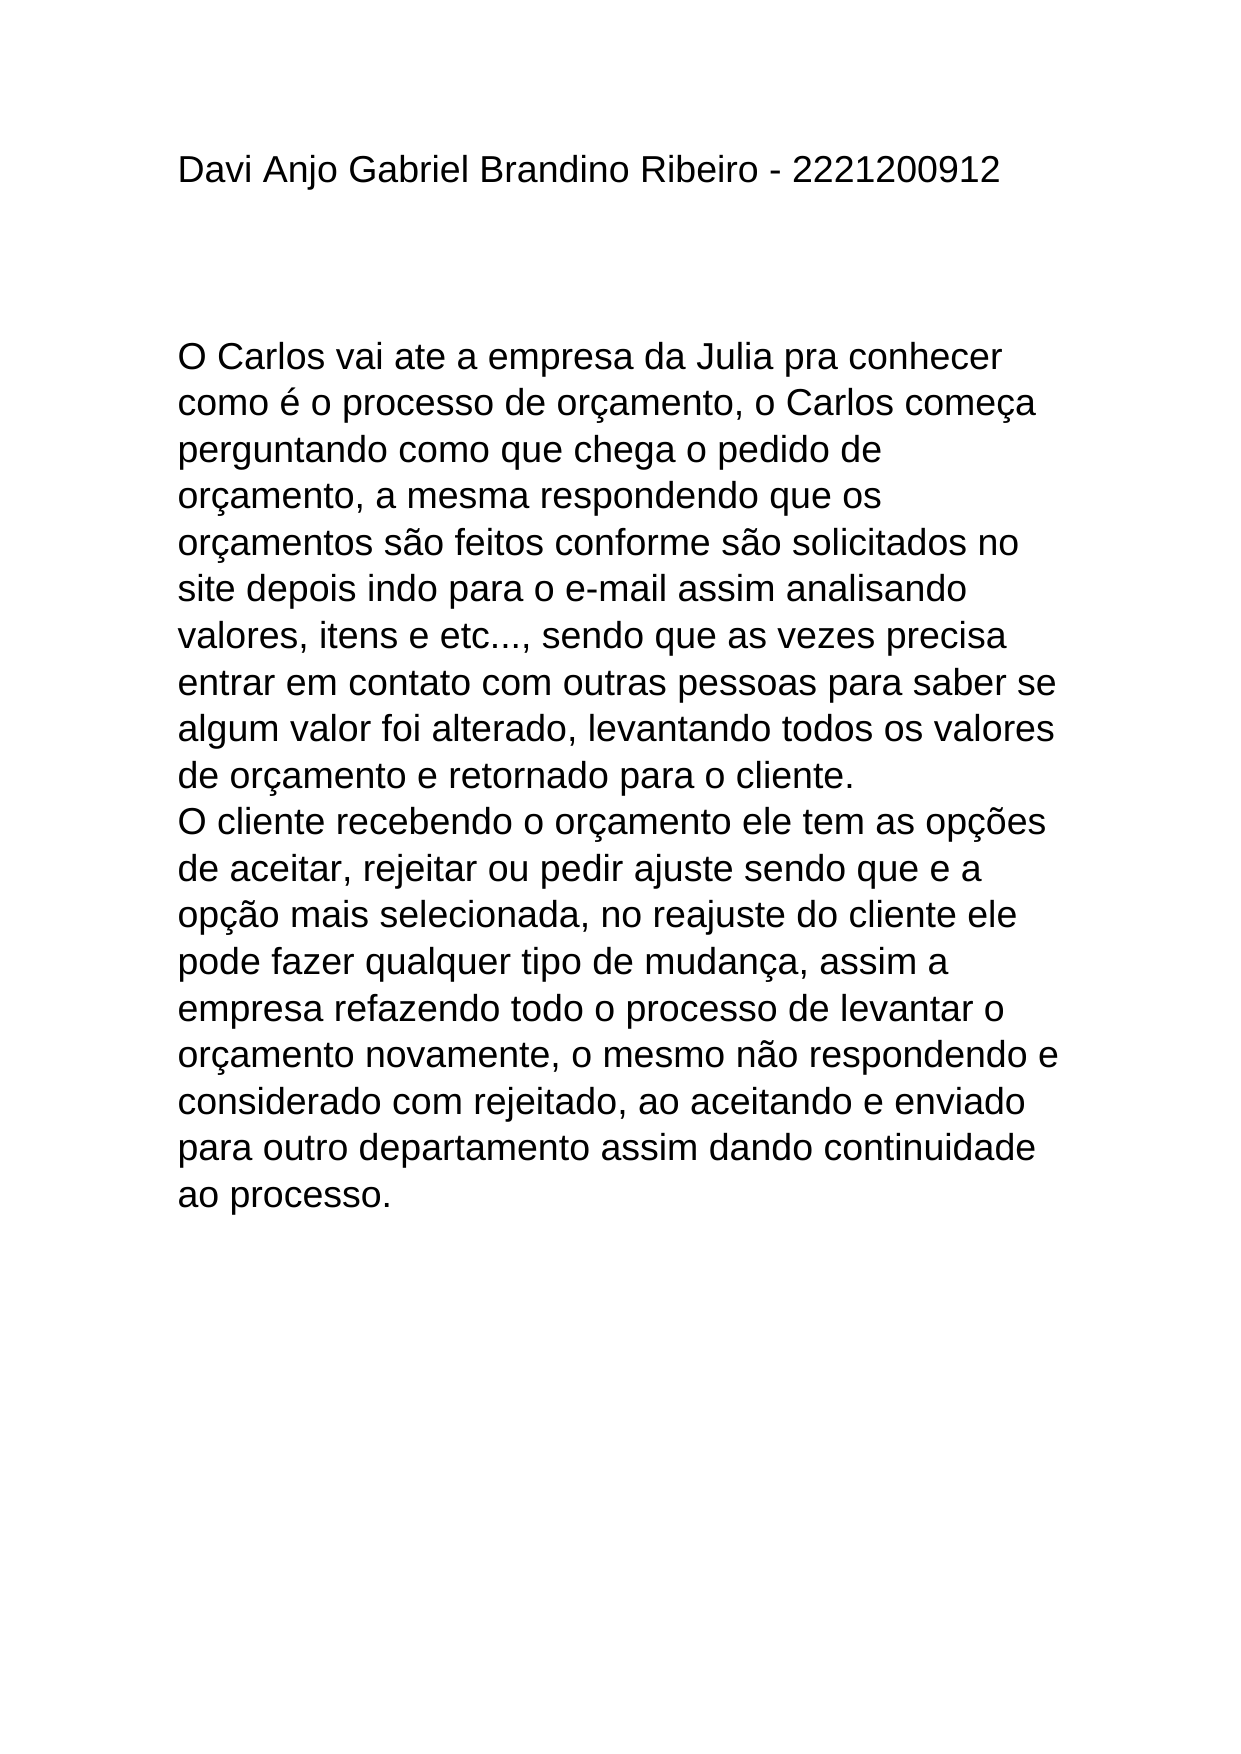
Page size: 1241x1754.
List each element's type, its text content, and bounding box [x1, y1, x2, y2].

text Davi Anjo Gabriel Brandino Ribeiro - 2221200912 O Carlos vai ate a empresa da Julia pra conhecer como é o processo de orçamento, o Carlos começa perguntando como que chega o pedido de orçamento, a mesma respondendo que os orçamentos são feitos conforme são solicitados no site depois indo para o e-mail assim analisando valores, itens e etc..., sendo que as vezes precisa entrar em contato com outras pessoas para saber se algum valor foi alterado, levantando todos os valores de orçamento e retornado para o cliente. O cliente recebendo o orçamento ele tem as opções de aceitar, rejeitar ou pedir ajuste sendo que e a opção mais selecionada, no reajuste do cliente ele pode fazer qualquer tipo de mudança, assim a empresa refazendo todo o processo de levantar o orçamento novamente, o mesmo não respondendo e considerado com rejeitado, ao aceitando e enviado para outro departamento assim dando continuidade ao processo. [177, 148, 1063, 1215]
